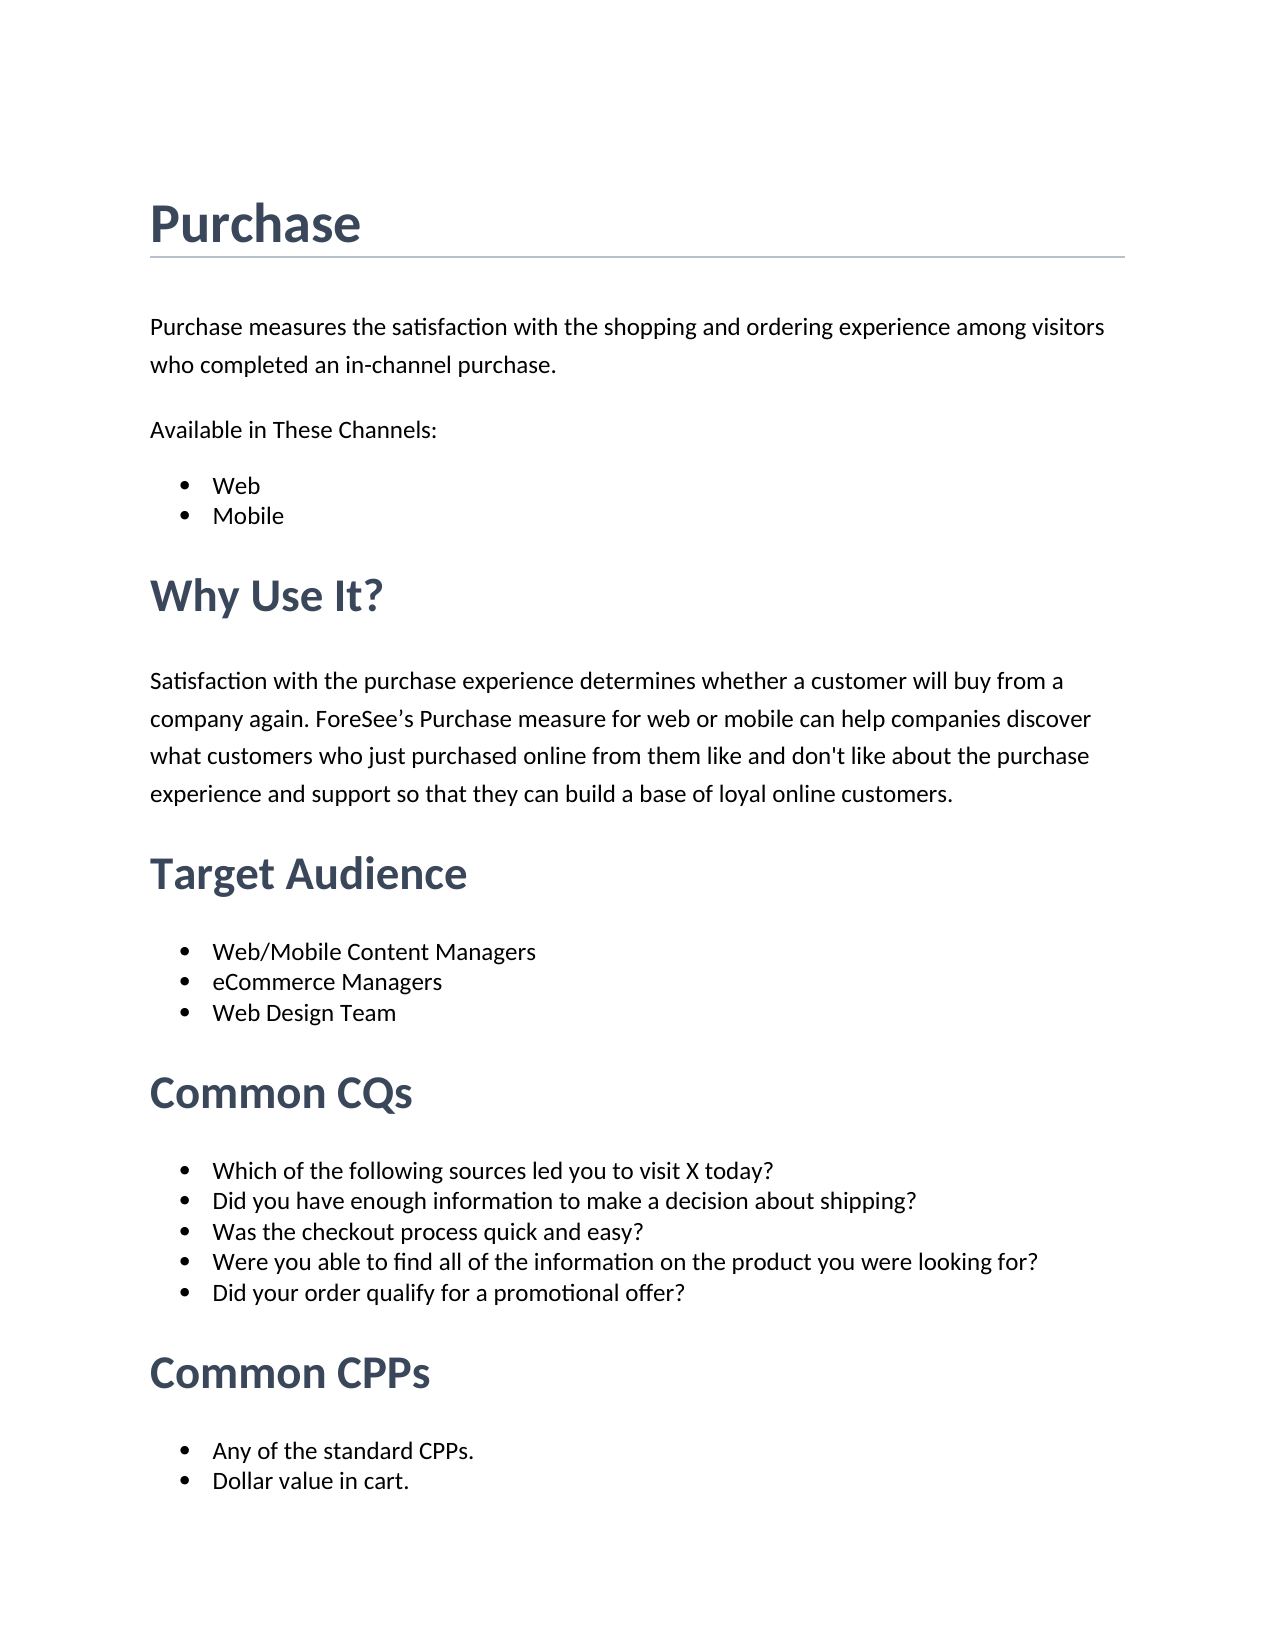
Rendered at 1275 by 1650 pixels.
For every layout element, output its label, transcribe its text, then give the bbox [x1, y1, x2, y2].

list Web [191, 470, 1125, 501]
text Why Use It? [150, 566, 1125, 623]
list Web Design Team [191, 997, 1125, 1027]
list Dollar value in cart. [191, 1465, 1125, 1496]
list Which of the following sources led you to visit X today? [191, 1155, 1125, 1185]
list Mobile [191, 501, 1125, 531]
list Any of the standard CPPs. [191, 1435, 1125, 1465]
list Was the checkout process quick and easy? [191, 1216, 1125, 1246]
text Target Audience [150, 843, 1125, 901]
text Purchase measures the satisfaction with the shopping and ordering experience among visitors who completed an in-channel purchase. [150, 304, 1125, 379]
text Common CPPs [150, 1342, 1125, 1400]
list eCommerce Managers [191, 966, 1125, 997]
list Did you have enough information to make a decision about shipping? [191, 1185, 1125, 1216]
text Common CQs [150, 1062, 1125, 1120]
text Available in These Channels: [150, 407, 1125, 445]
text Purchase [150, 187, 1125, 256]
list Were you able to find all of the information on the product you were looking for? [191, 1246, 1125, 1277]
text Satisfaction with the purchase experience determines whether a customer will buy from a company again. ForeSee’s Purchase measure for web or mobile can help companies discover what customers who just purchased online from them like and don't like about the purchase experience and support so that they can build a base of loyal online customers. [150, 658, 1125, 808]
list Did your order qualify for a promotional offer? [191, 1277, 1125, 1307]
list Web/Mobile Content Managers [191, 936, 1125, 966]
